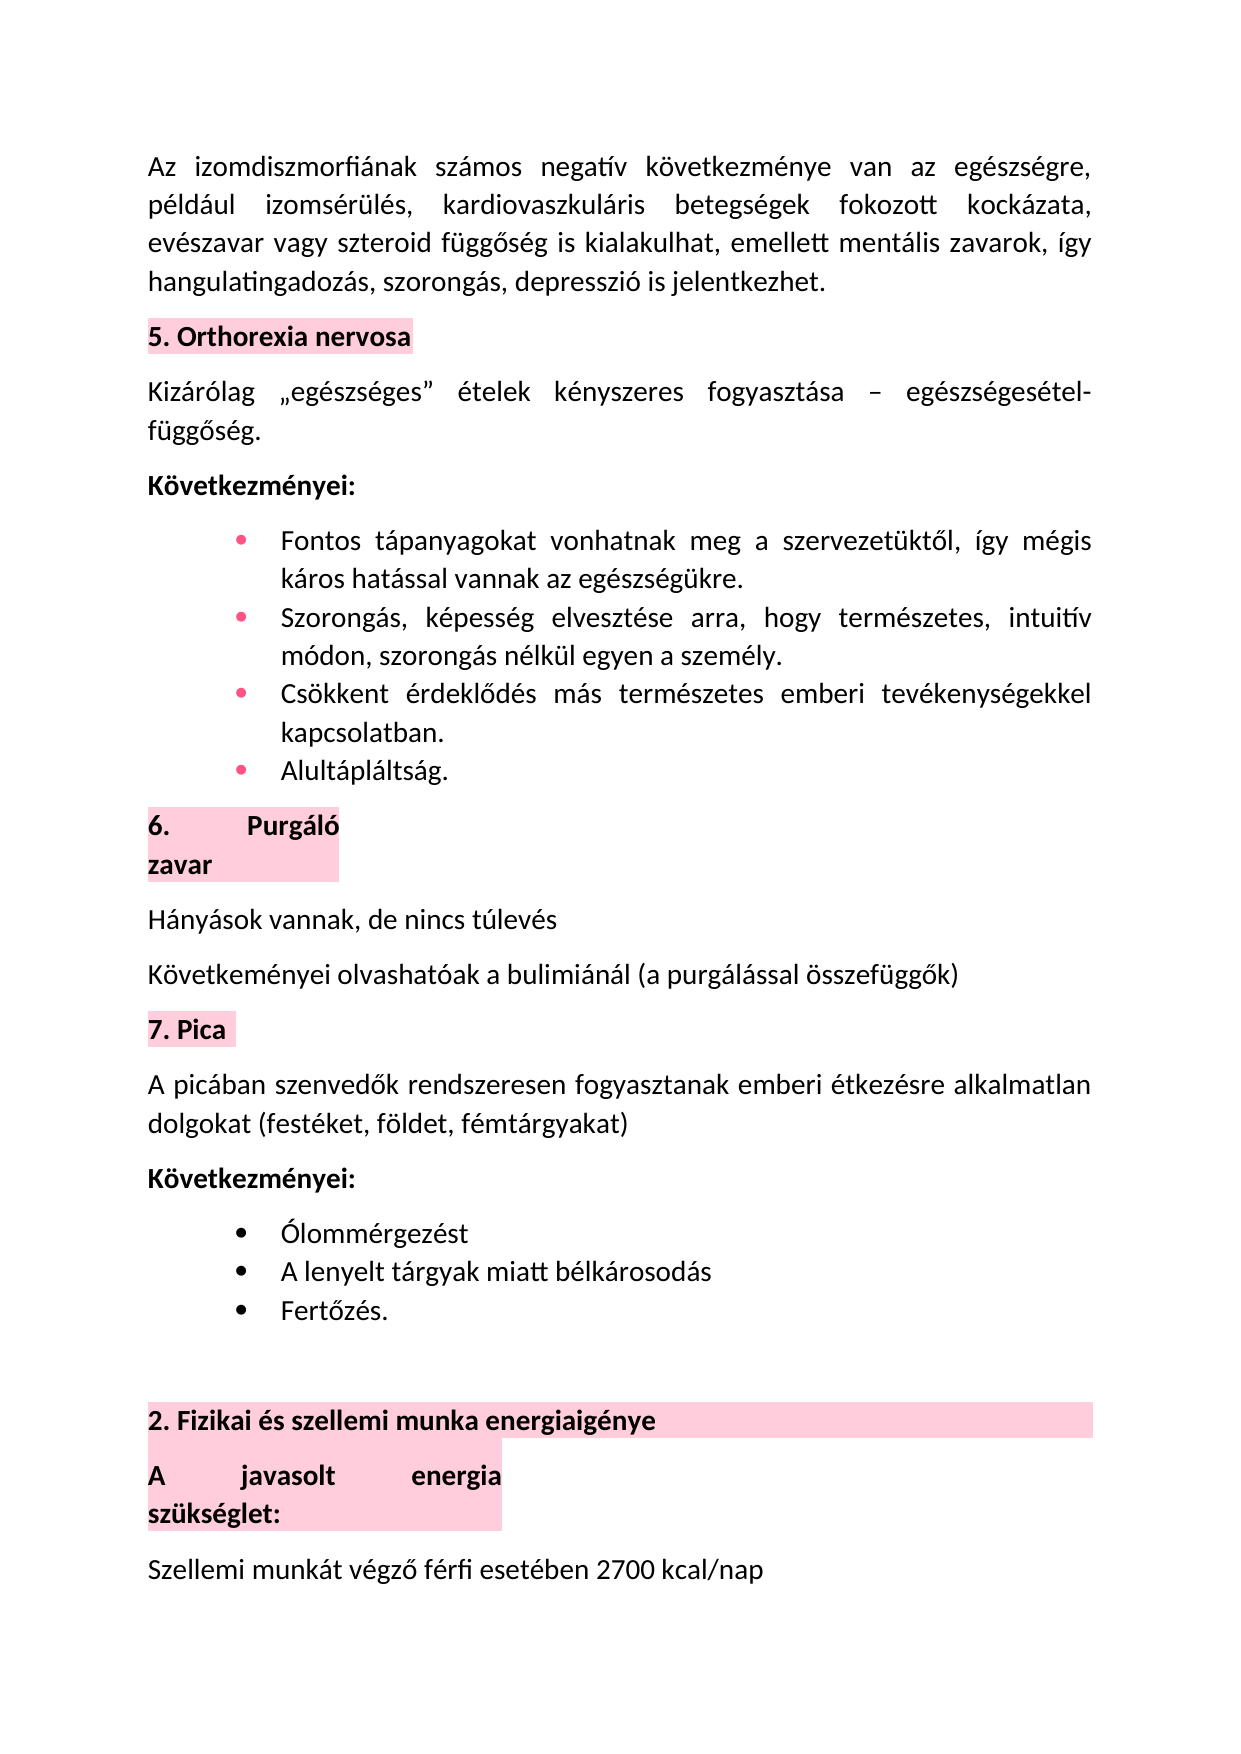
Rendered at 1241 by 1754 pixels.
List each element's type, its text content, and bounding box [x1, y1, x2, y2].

list Fontos tápanyagokat vonhatnak meg a szervezetüktől, így mégis káros hatással vannak az egészségükre. [236, 522, 1093, 596]
text Kizárólag „egészséges” ételek kényszeres fogyasztása – egészségesétel-függőség. [148, 373, 1093, 447]
text A picában szenvedők rendszeresen fogyasztanak emberi étkezésre alkalmatlan dolgokat (festéket, földet, fémtárgyakat) [148, 1066, 1093, 1140]
list Ólommérgezést [236, 1215, 1093, 1251]
text A javasolt energia szükséglet: [148, 1457, 502, 1531]
text 2. Fizikai és szellemi munka energiaigénye [148, 1402, 1093, 1438]
text Következményei: [148, 467, 1093, 502]
text 7. Pica [148, 1011, 236, 1047]
text Az izomdiszmorfiának számos negatív következménye van az egészségre, például izomsérülés, kardiovaszkuláris betegségek fokozott kockázata, evészavar vagy szteroid függőség is kialakulhat, emellett mentális zavarok, így hangulatingadozás, szorongás, depresszió is jelentkezhet. [148, 148, 1093, 298]
text 5. Orthorexia nervosa [148, 318, 413, 354]
text 6. Purgáló zavar [148, 807, 339, 882]
text Szellemi munkát végző férfi esetében 2700 kcal/nap [148, 1551, 1093, 1586]
list Szorongás, képesség elvesztése arra, hogy természetes, intuitív módon, szorongás nélkül egyen a személy. [236, 599, 1093, 673]
list A lenyelt tárgyak miatt bélkárosodás [236, 1253, 1093, 1289]
list Fertőzés. [236, 1292, 1093, 1327]
text Követkeményei olvashatóak a bulimiánál (a purgálással összefüggők) [148, 956, 1093, 992]
text Következményei: [148, 1160, 1093, 1196]
list Alultápláltság. [236, 752, 1093, 788]
text Hányások vannak, de nincs túlevés [148, 901, 1093, 937]
list Csökkent érdeklődés más természetes emberi tevékenységekkel kapcsolatban. [236, 676, 1093, 749]
